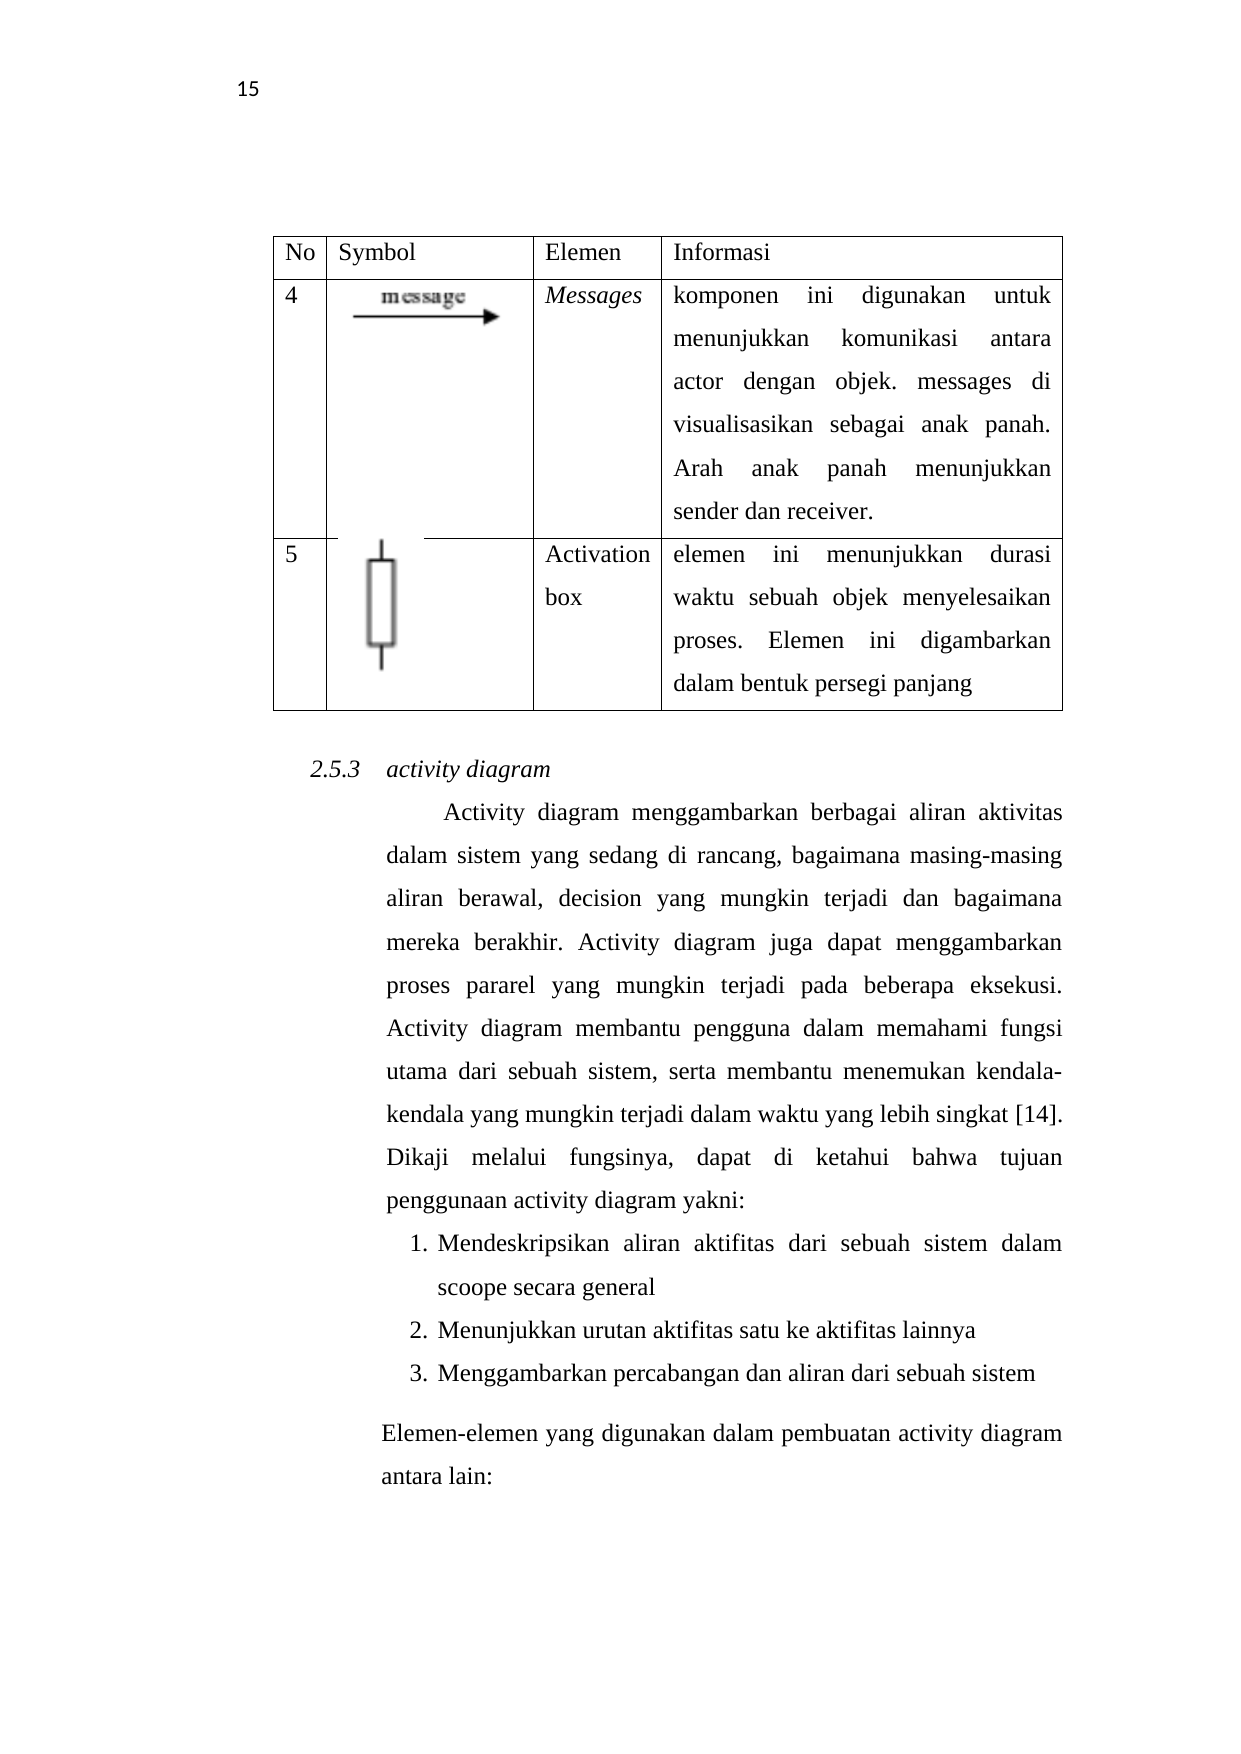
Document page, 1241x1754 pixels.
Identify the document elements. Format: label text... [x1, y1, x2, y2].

table_header No [274, 237, 326, 279]
table_cell 4 [274, 280, 326, 538]
table_cell Messages [534, 280, 661, 538]
table_cell [327, 539, 533, 710]
picture [338, 280, 522, 337]
table_cell Activation box [534, 539, 661, 710]
list activity diagram [310, 754, 1063, 783]
table_cell komponen ini digunakan untuk menunjukkan komunikasi antara actor dengan objek. messages di visualisasikan sebagai anak panah. Arah anak panah menunjukkan sender dan receiver. [662, 280, 1062, 538]
list Menggambarkan percabangan dan aliran dari sebuah sistem [409, 1358, 1063, 1387]
list Menunjukkan urutan aktifitas satu ke aktifitas lainnya [409, 1315, 1063, 1343]
table_header Elemen [534, 237, 661, 279]
table_cell [327, 280, 533, 538]
picture [338, 538, 424, 681]
table_cell 5 [274, 539, 326, 710]
text Elemen-elemen yang digunakan dalam pembuatan activity diagram antara lain: [381, 1418, 1063, 1489]
list Mendeskripsikan aliran aktifitas dari sebuah sistem dalam scoope secara general [409, 1228, 1063, 1300]
table_header Informasi [662, 237, 1062, 279]
table_header Symbol [327, 237, 533, 279]
list Activity diagram menggambarkan berbagai aliran aktivitas dalam sistem yang sedang di rancang, bagaimana masing-masing aliran berawal, decision yang mungkin terjadi dan bagaimana mereka berakhir. Activity diagram juga dapat menggambarkan proses pararel yang mungkin terjadi pada beberapa eksekusi. Activity diagram membantu pengguna dalam memahami fungsi utama dari sebuah sistem, serta membantu menemukan kendala-kendala yang mungkin terjadi dalam waktu yang lebih singkat . Dikaji melalui fungsinya, dapat di ketahui bahwa tujuan penggunaan activity diagram yakni: [386, 797, 1063, 1214]
table_cell elemen ini menunjukkan durasi waktu sebuah objek menyelesaikan proses. Elemen ini digambarkan dalam bentuk persegi panjang [662, 539, 1062, 710]
